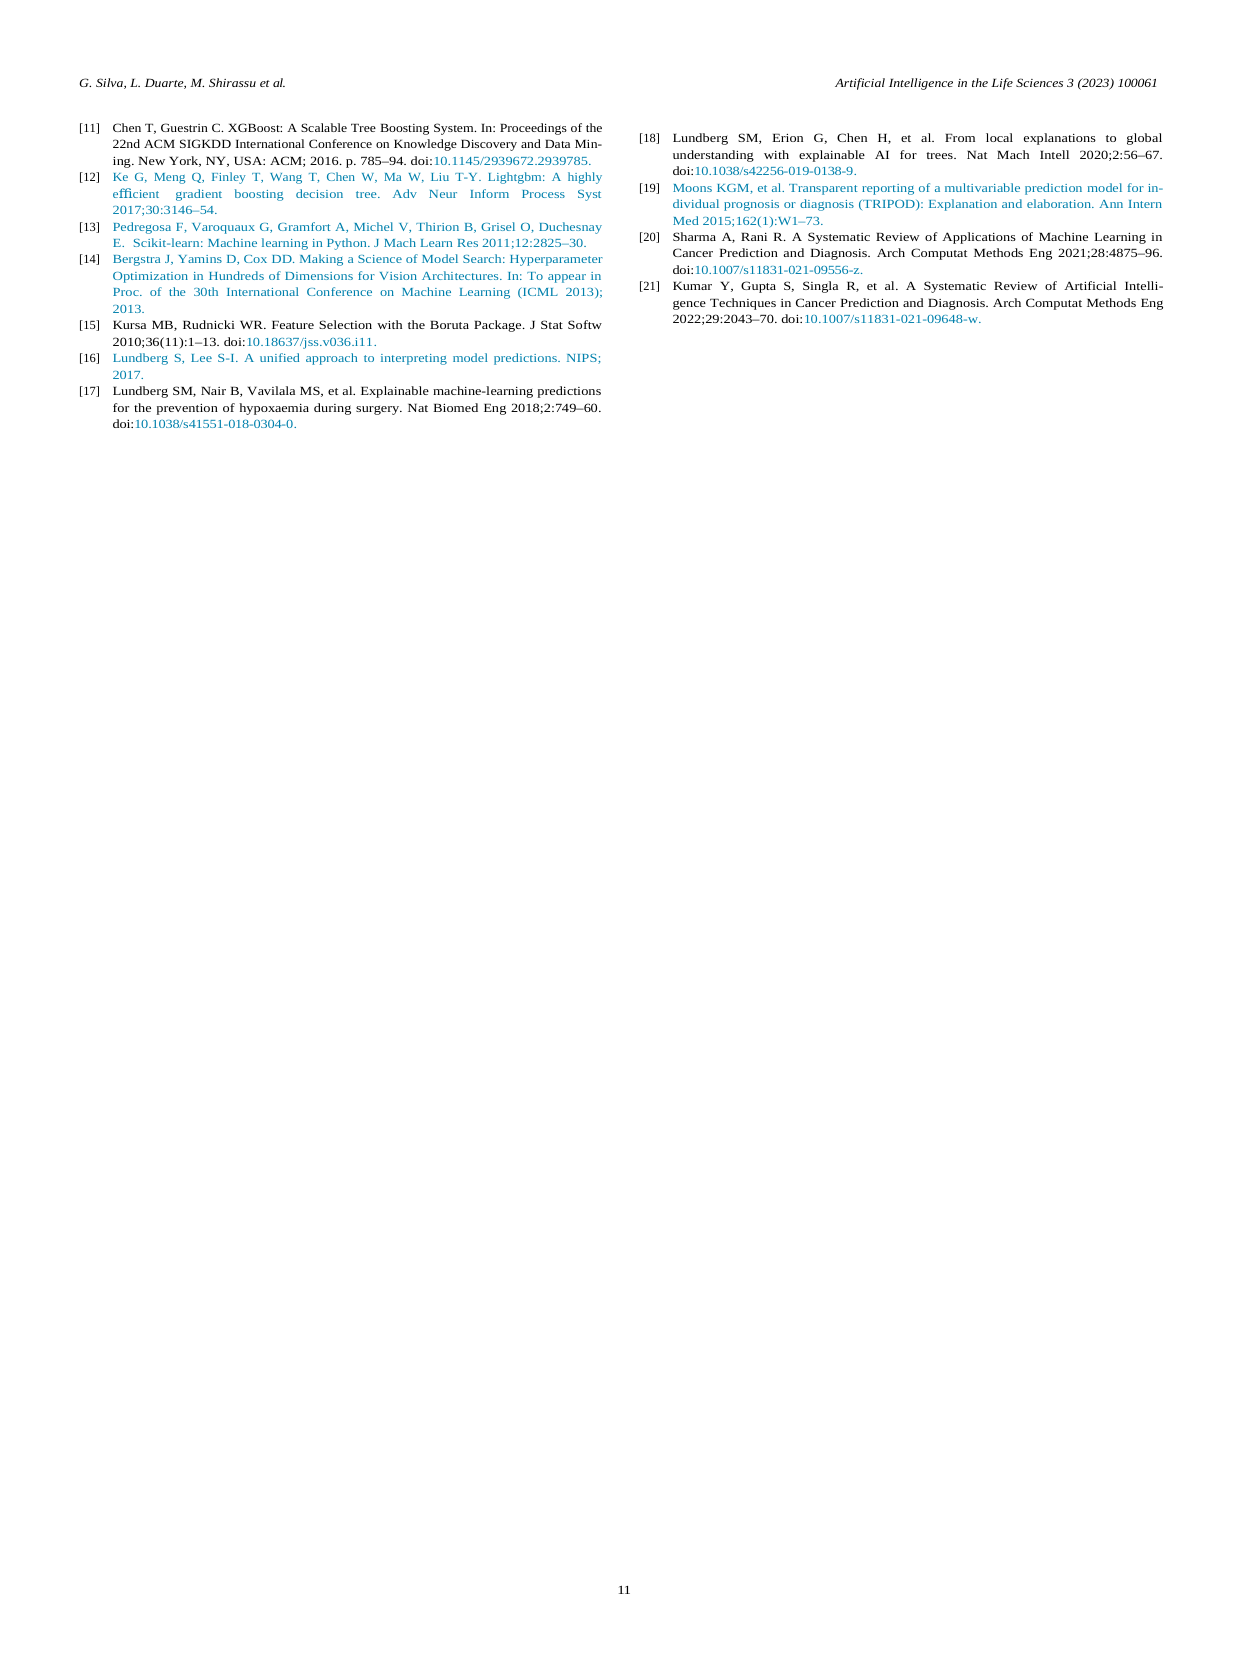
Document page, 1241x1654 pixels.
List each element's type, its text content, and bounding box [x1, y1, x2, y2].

picture [719, 266, 724, 274]
picture [239, 175, 246, 184]
picture [471, 353, 476, 362]
picture [113, 255, 120, 263]
picture [595, 191, 601, 198]
picture [248, 290, 257, 296]
picture [524, 172, 530, 181]
picture [442, 254, 447, 263]
picture [257, 191, 266, 198]
list Pedregosa F, Varoquaux G, Gramfort A, Michel V, Thirion B, Grisel O, Duchesnay E. Scikit-learn: Machine learning in Python. J Mach Learn Res 2011;12:2825–30. [79, 219, 603, 250]
picture [420, 239, 427, 247]
picture [254, 420, 259, 428]
picture [285, 272, 292, 280]
picture [436, 225, 444, 231]
picture [595, 175, 602, 184]
picture [212, 173, 218, 181]
picture [550, 288, 557, 296]
picture [278, 353, 285, 362]
picture [173, 420, 178, 428]
picture [936, 202, 943, 208]
list Lundberg SM, Nair B, Vavilala MS, et al. Explainable machine-learning predictions for the prevention of hypoxaemia during surgery. Nat Biomed Eng 2018;2:749–60. doi:10.1038/s41551-018-0304-0. [79, 384, 603, 431]
picture [293, 338, 299, 346]
picture [339, 240, 345, 247]
picture [166, 273, 173, 280]
picture [260, 257, 267, 263]
picture [726, 266, 731, 274]
picture [240, 274, 250, 280]
picture [134, 371, 140, 379]
picture [480, 157, 489, 165]
picture [443, 271, 449, 280]
picture [521, 157, 532, 165]
list Bergstra J, Yamins D, Cox DD. Making a Science of Model Search: Hyperparameter Optimization in Hundreds of Dimensions for Vision Architectures. In: To appear in Proc. of the 30th International Conference on Machine Learning (ICML 2013); 2013. [79, 252, 603, 316]
picture [703, 167, 708, 175]
picture [1055, 185, 1067, 192]
picture [252, 173, 260, 181]
picture [835, 186, 845, 192]
picture [554, 274, 561, 283]
picture [829, 315, 834, 323]
picture [790, 167, 795, 175]
picture [120, 371, 125, 379]
picture [154, 206, 159, 214]
picture [322, 340, 329, 346]
picture [432, 274, 442, 280]
picture [844, 315, 850, 323]
picture [123, 257, 133, 263]
picture [1043, 199, 1050, 208]
picture [120, 305, 125, 313]
picture [253, 338, 258, 346]
picture [574, 157, 579, 165]
picture [531, 175, 541, 181]
picture [1150, 202, 1159, 208]
picture [743, 217, 748, 225]
picture [113, 354, 120, 362]
picture [176, 223, 182, 231]
picture [539, 223, 546, 231]
picture [135, 206, 141, 214]
picture [731, 202, 742, 208]
picture [234, 189, 241, 198]
picture [335, 172, 341, 181]
picture [472, 173, 477, 181]
list Chen T, Guestrin C. XGBoost: A Scalable Tree Boosting System. In: Proceedings of the 22nd ACM SIGKDD International Conference on Knowledge Discovery and Data Min- ing. New York, NY, USA: ACM; 2016. p. 785–94. doi:10.1145/2939672.2939785. [79, 121, 603, 168]
picture [814, 266, 819, 274]
picture [202, 288, 208, 296]
picture [208, 225, 219, 231]
picture [725, 217, 731, 225]
picture [113, 288, 119, 296]
picture [541, 239, 547, 247]
picture [424, 355, 431, 362]
picture [452, 356, 462, 362]
picture [422, 222, 431, 231]
picture [821, 186, 827, 195]
picture [355, 191, 364, 198]
picture [887, 200, 893, 208]
picture [230, 420, 235, 428]
picture [401, 356, 413, 365]
picture [268, 420, 273, 428]
picture [524, 355, 536, 362]
picture [151, 238, 161, 247]
picture [573, 288, 578, 296]
picture [412, 254, 417, 263]
picture [189, 420, 195, 428]
picture [178, 206, 185, 214]
picture [966, 185, 973, 192]
picture [330, 338, 335, 346]
picture [464, 223, 471, 231]
picture [322, 225, 330, 231]
picture [540, 257, 552, 266]
picture [211, 287, 217, 296]
picture [733, 167, 738, 175]
picture [156, 287, 161, 296]
list Kumar Y, Gupta S, Singla R, et al. A Systematic Review of Artificial Intelli- gence Techniques in Cancer Prediction and Diagnosis. Arch Computat Methods Eng 2022;29:2043–70. doi:10.1007/s11831-021-09648-w. [639, 279, 1164, 326]
picture [281, 241, 288, 247]
picture [790, 266, 795, 274]
picture [191, 354, 198, 362]
picture [457, 239, 464, 247]
picture [703, 266, 708, 274]
picture [683, 202, 693, 208]
picture [806, 217, 812, 225]
picture [585, 192, 592, 201]
picture [207, 206, 213, 214]
picture [944, 186, 954, 192]
picture [179, 175, 185, 184]
picture [974, 186, 981, 192]
picture [142, 353, 148, 362]
picture [187, 241, 198, 247]
picture [1106, 183, 1111, 192]
picture [1126, 183, 1131, 192]
picture [506, 172, 512, 181]
list Ke G, Meng Q, Finley T, Wang T, Chen W, Ma W, Liu T-Y. Lightgbm: A highly eﬃcient gradient boosting decision tree. Adv Neur Inform Process Syst 2017;30:3146–54. [79, 170, 603, 217]
list Lundberg S, Lee S-I. A unified approach to interpreting model predictions. NIPS; 2017. [79, 351, 603, 382]
picture [192, 173, 201, 183]
picture [673, 199, 678, 208]
picture [1024, 186, 1030, 195]
picture [459, 288, 466, 296]
picture [206, 192, 217, 198]
picture [710, 217, 715, 225]
list Sharma A, Rani R. A Systematic Review of Applications of Machine Learning in Cancer Prediction and Diagnosis. Arch Computat Methods Eng 2021;28:4875–96. doi:10.1007/s11831-021-09556-z. [639, 230, 1163, 277]
picture [113, 223, 119, 231]
picture [719, 167, 724, 175]
picture [326, 356, 337, 362]
picture [494, 254, 500, 263]
picture [442, 157, 447, 165]
picture [835, 202, 843, 208]
picture [118, 189, 124, 196]
picture [493, 356, 499, 365]
picture [988, 186, 995, 192]
picture [345, 238, 351, 247]
picture [582, 256, 591, 263]
picture [956, 315, 961, 323]
picture [788, 184, 798, 192]
picture [567, 157, 573, 165]
picture [440, 356, 446, 365]
picture [159, 420, 164, 428]
picture [500, 175, 506, 184]
picture [491, 225, 499, 231]
picture [562, 222, 568, 231]
picture [814, 167, 819, 175]
picture [275, 271, 280, 280]
picture [744, 167, 755, 175]
picture [733, 266, 739, 274]
picture [944, 202, 951, 211]
picture [319, 356, 326, 365]
picture [811, 315, 816, 323]
picture [367, 257, 374, 263]
picture [282, 255, 289, 263]
picture [134, 225, 144, 231]
picture [875, 315, 881, 323]
picture [763, 266, 768, 274]
picture [113, 239, 120, 247]
picture [288, 225, 296, 231]
picture [376, 222, 382, 231]
picture [248, 225, 255, 231]
picture [595, 225, 602, 234]
picture [567, 172, 573, 181]
picture [133, 192, 141, 198]
picture [901, 315, 906, 323]
picture [561, 274, 568, 283]
picture [905, 200, 912, 208]
picture [493, 192, 508, 198]
list Moons KGM, et al. Transparent reporting of a multivariable prediction model for in- dividual prognosis or diagnosis (TRIPOD): Explanation and elaboration. Ann Intern Med 2015;162(1):W1–73. [639, 180, 1163, 228]
picture [123, 274, 130, 283]
picture [835, 167, 840, 175]
list Kursa MB, Rudnicki WR. Feature Selection with the Boruta Package. J Stat Softw 2010;36(11):1–13. doi:10.18637/jss.v036.i11. [79, 318, 603, 349]
picture [842, 266, 847, 274]
picture [513, 157, 518, 165]
list Lundberg SM, Erion G, Chen H, et al. From local explanations to global understanding with explainable AI for trees. Nat Mach Intell 2020;2:56–67. doi:10.1038/s42256-019-0138-9. [639, 131, 1163, 178]
picture [120, 206, 125, 214]
